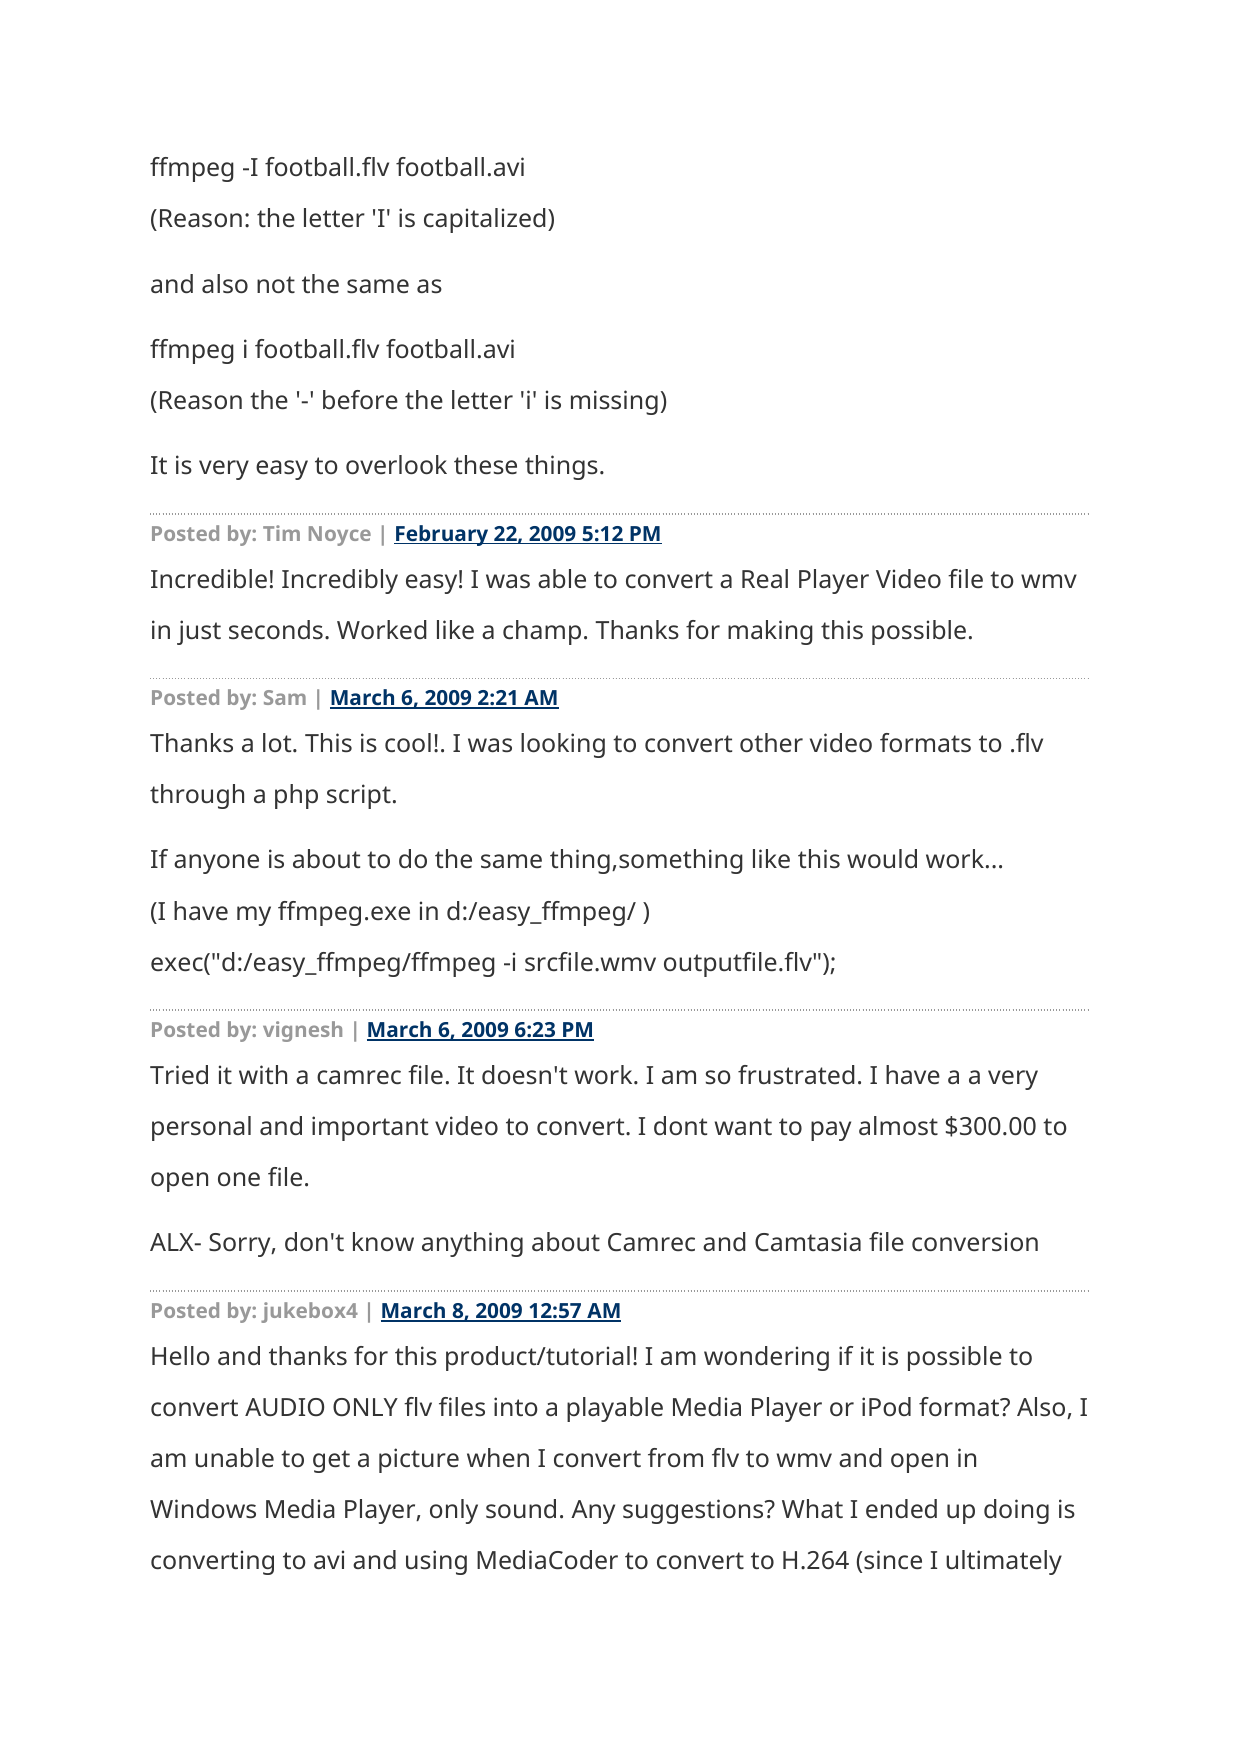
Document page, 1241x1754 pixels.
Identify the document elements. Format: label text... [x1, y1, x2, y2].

text Posted by: vignesh | March 6, 2009 6:23 PM [150, 1009, 1090, 1043]
text Posted by: Tim Noyce | February 22, 2009 5:12 PM [150, 513, 1090, 547]
text Posted by: Sam | March 6, 2009 2:21 AM [150, 677, 1090, 712]
text and also not the same as [150, 266, 1090, 300]
text Thanks a lot. This is cool!. I was looking to convert other video formats to .flv through a php script. [150, 726, 1090, 811]
text If anyone is about to do the same thing,something like this would work... (I have my ffmpeg.exe in d:/easy_ffmpeg/ ) exec("d:/easy_ffmpeg/ffmpeg -i srcfile.wmv outputfile.flv"); [150, 842, 1090, 978]
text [150, 1338, 1090, 1577]
text ffmpeg i football.flv football.avi (Reason the '-' before the letter 'i' is missing) [150, 331, 1090, 417]
text Incredible! Incredibly easy! I was able to convert a Real Player Video file to wmv in just seconds. Worked like a champ. Thanks for making this possible. [150, 561, 1090, 646]
text Posted by: jukebox4 | March 8, 2009 12:57 AM [150, 1290, 1090, 1324]
text Tried it with a camrec file. It doesn't work. I am so frustrated. I have a a very personal and important video to convert. I dont want to pay almost $300.00 to open one file. [150, 1058, 1090, 1194]
text ffmpeg -I football.flv football.avi (Reason: the letter 'I' is capitalized) [150, 150, 1090, 235]
text ALX- Sorry, don't know anything about Camrec and Camtasia file conversion [150, 1225, 1090, 1259]
text It is very easy to overlook these things. [150, 448, 1090, 482]
